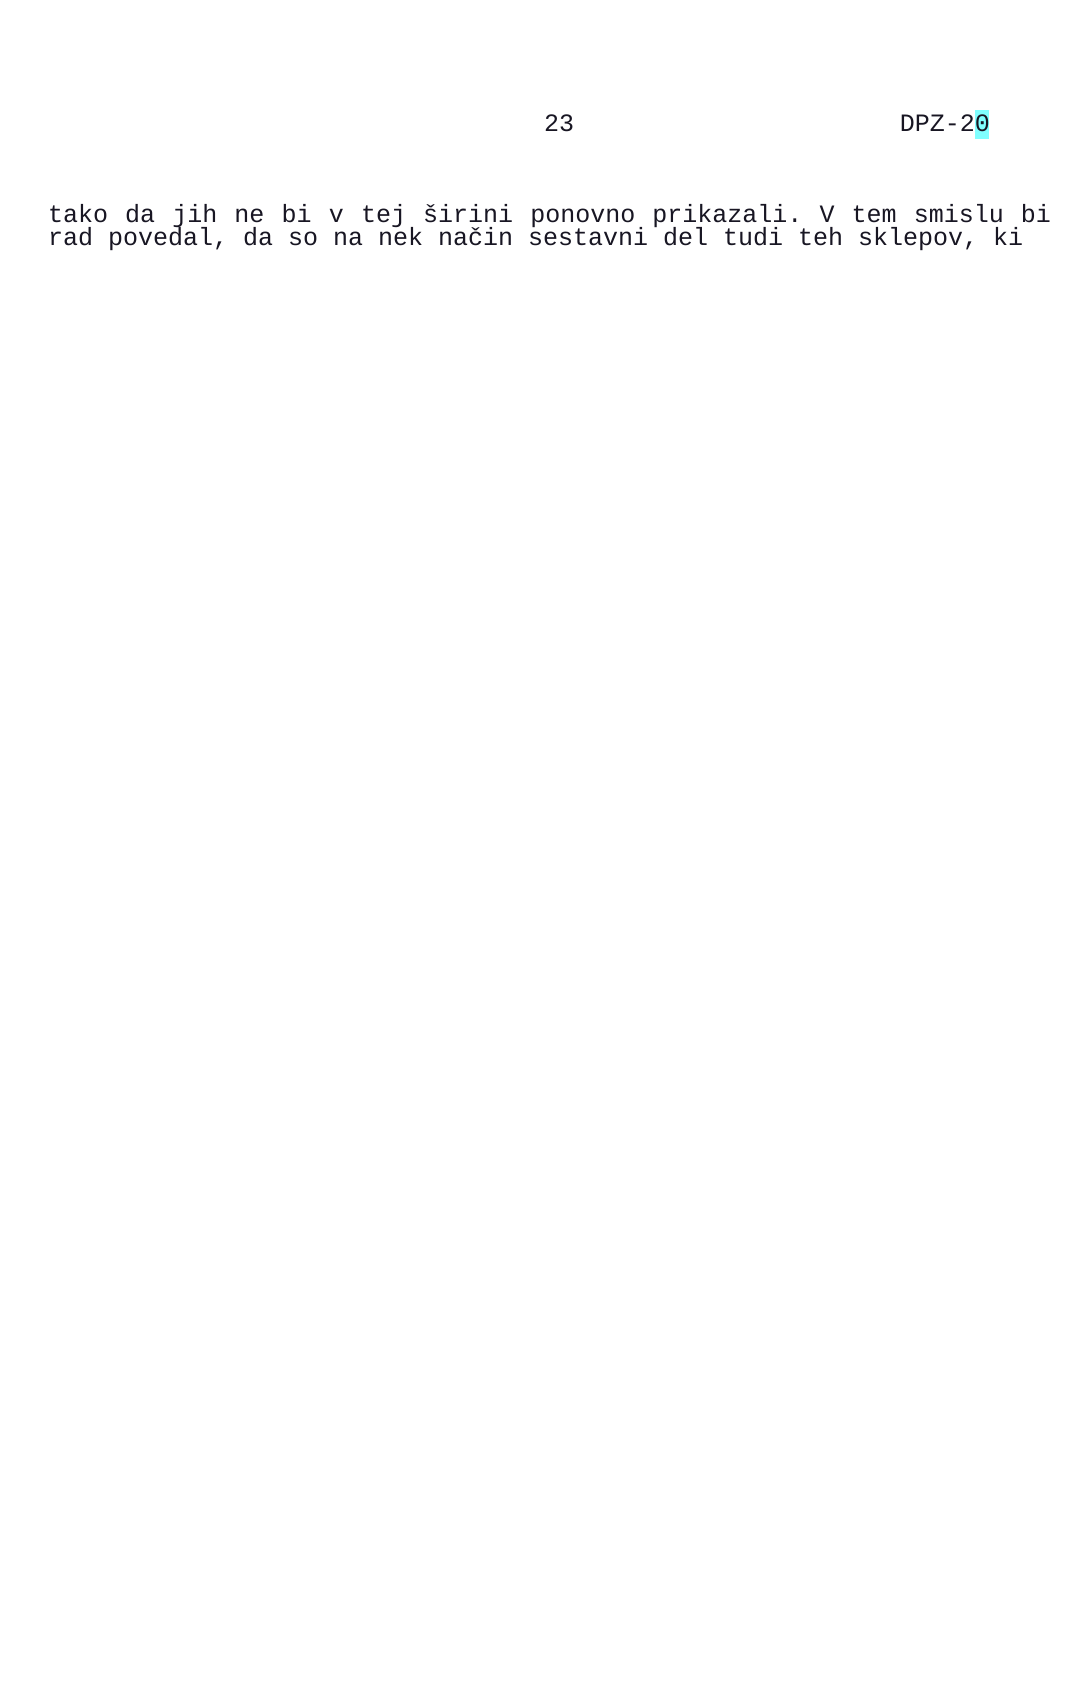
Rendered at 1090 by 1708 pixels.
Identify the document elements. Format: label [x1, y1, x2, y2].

text [48, 203, 1051, 253]
